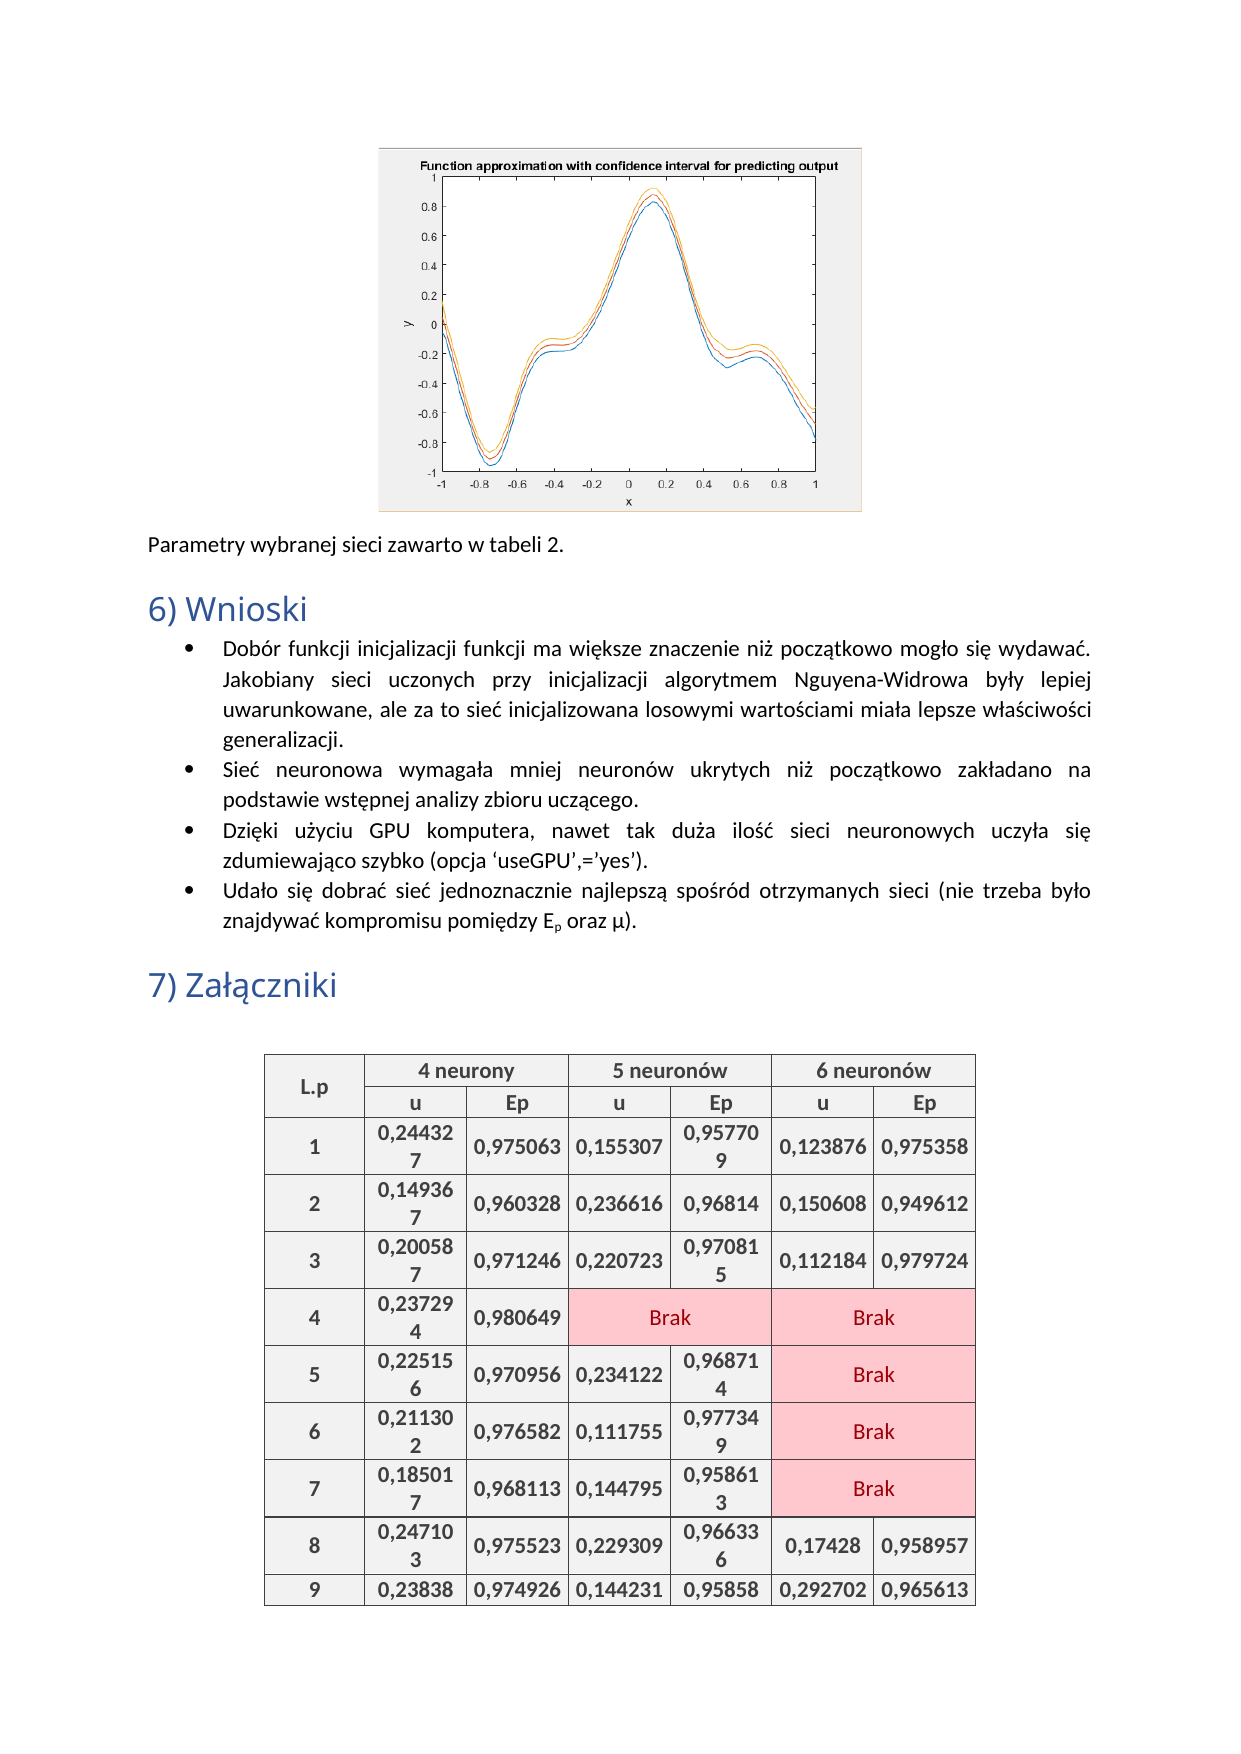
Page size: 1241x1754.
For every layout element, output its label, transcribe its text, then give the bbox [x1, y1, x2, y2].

table_cell Brak [772, 1289, 975, 1345]
picture [378, 147, 862, 512]
table_header 5 neuronów [569, 1055, 771, 1086]
table_cell 6 [265, 1403, 364, 1459]
list Dzięki użyciu GPU komputera, nawet tak duża ilość sieci neuronowych uczyła się zdumiewająco szybko (opcja ‘useGPU’,=’yes’). [185, 816, 1093, 874]
table_cell 0,958586 [671, 1575, 771, 1605]
table_cell 0,958613 [671, 1460, 771, 1516]
table_cell Ep [671, 1087, 771, 1117]
table_cell 2 [265, 1175, 364, 1231]
table_cell Ep [467, 1087, 568, 1117]
table_cell 0,975358 [874, 1118, 975, 1174]
table_cell 0,144231 [569, 1575, 670, 1605]
table_cell 0,220723 [569, 1232, 670, 1288]
table_cell 0,960328 [467, 1175, 568, 1231]
table_cell 0,155307 [569, 1118, 670, 1174]
table_cell 5 [265, 1346, 364, 1402]
table_cell Brak [772, 1460, 975, 1516]
table_cell 0,244327 [365, 1118, 466, 1174]
table_cell 0,247103 [365, 1518, 466, 1573]
table_cell 0,977349 [671, 1403, 771, 1459]
list Udało się dobrać sieć jednoznacznie najlepszą spośród otrzymanych sieci (nie trzeba było znajdywać kompromisu pomiędzy Ep oraz µ). [185, 876, 1093, 934]
table_cell 0,979724 [874, 1232, 975, 1288]
table_cell 0,149367 [365, 1175, 466, 1231]
table_cell Brak [772, 1403, 975, 1459]
table_cell 9 [265, 1575, 364, 1605]
table_cell 3 [265, 1232, 364, 1288]
table_header L.p [265, 1055, 364, 1117]
list Sieć neuronowa wymagała mniej neuronów ukrytych niż początkowo zakładano na podstawie wstępnej analizy zbioru uczącego. [185, 755, 1093, 813]
table_cell 0,968113 [467, 1460, 568, 1516]
table_cell 0,123876 [772, 1118, 873, 1174]
table_cell 0,225156 [365, 1346, 466, 1402]
table_cell 0,185017 [365, 1460, 466, 1516]
table_cell 0,966336 [671, 1518, 771, 1573]
table_cell 0,958957 [874, 1518, 975, 1573]
table_cell 0,965613 [874, 1575, 975, 1605]
table_cell 0,200587 [365, 1232, 466, 1288]
table_cell 0,292702 [772, 1575, 873, 1605]
table_cell 0,980649 [467, 1289, 568, 1345]
table_cell 0,971246 [467, 1232, 568, 1288]
table_cell 0,957709 [671, 1118, 771, 1174]
table_cell 0,974926 [467, 1575, 568, 1605]
table_cell 0,17428 [772, 1518, 873, 1573]
list Dobór funkcji inicjalizacji funkcji ma większe znaczenie niż początkowo mogło się wydawać. Jakobiany sieci uczonych przy inicjalizacji algorytmem Nguyena-Widrowa były lepiej uwarunkowane, ale za to sieć inicjalizowana losowymi wartościami miała lepsze właściwości generalizacji. [185, 634, 1093, 753]
text Parametry wybranej sieci zawarto w tabeli 2. [148, 530, 1093, 558]
table_cell 7 [265, 1460, 364, 1516]
table_cell 8 [265, 1518, 364, 1573]
table_cell 0,970815 [671, 1232, 771, 1288]
table_cell 0,112184 [772, 1232, 873, 1288]
table_cell u [569, 1087, 670, 1117]
table_cell u [772, 1087, 873, 1117]
table_cell Brak [772, 1346, 975, 1402]
table_cell 0,211302 [365, 1403, 466, 1459]
table_cell 1 [265, 1118, 364, 1174]
table_cell 0,111755 [569, 1403, 670, 1459]
table_cell 0,949612 [874, 1175, 975, 1231]
table_cell 0,144795 [569, 1460, 670, 1516]
table_cell 0,238387 [365, 1575, 466, 1605]
table_cell 0,236616 [569, 1175, 670, 1231]
table_cell 0,975063 [467, 1118, 568, 1174]
table_cell 0,970956 [467, 1346, 568, 1402]
table_cell 0,976582 [467, 1403, 568, 1459]
subtitle Wnioski [148, 586, 1093, 631]
table_header 4 neurony [365, 1055, 568, 1086]
table_cell u [365, 1087, 466, 1117]
table_cell 0,968714 [671, 1346, 771, 1402]
table_cell 0,229309 [569, 1518, 670, 1573]
table_cell 0,975523 [467, 1518, 568, 1573]
table_cell 0,96814 [671, 1175, 771, 1231]
table_cell Ep [874, 1087, 975, 1117]
table_cell 4 [265, 1289, 364, 1345]
subtitle Załączniki [148, 962, 1093, 1007]
table_cell 0,237294 [365, 1289, 466, 1345]
table_cell Brak [569, 1289, 771, 1345]
table_cell 0,234122 [569, 1346, 670, 1402]
table_header 6 neuronów [772, 1055, 975, 1086]
table_cell 0,150608 [772, 1175, 873, 1231]
